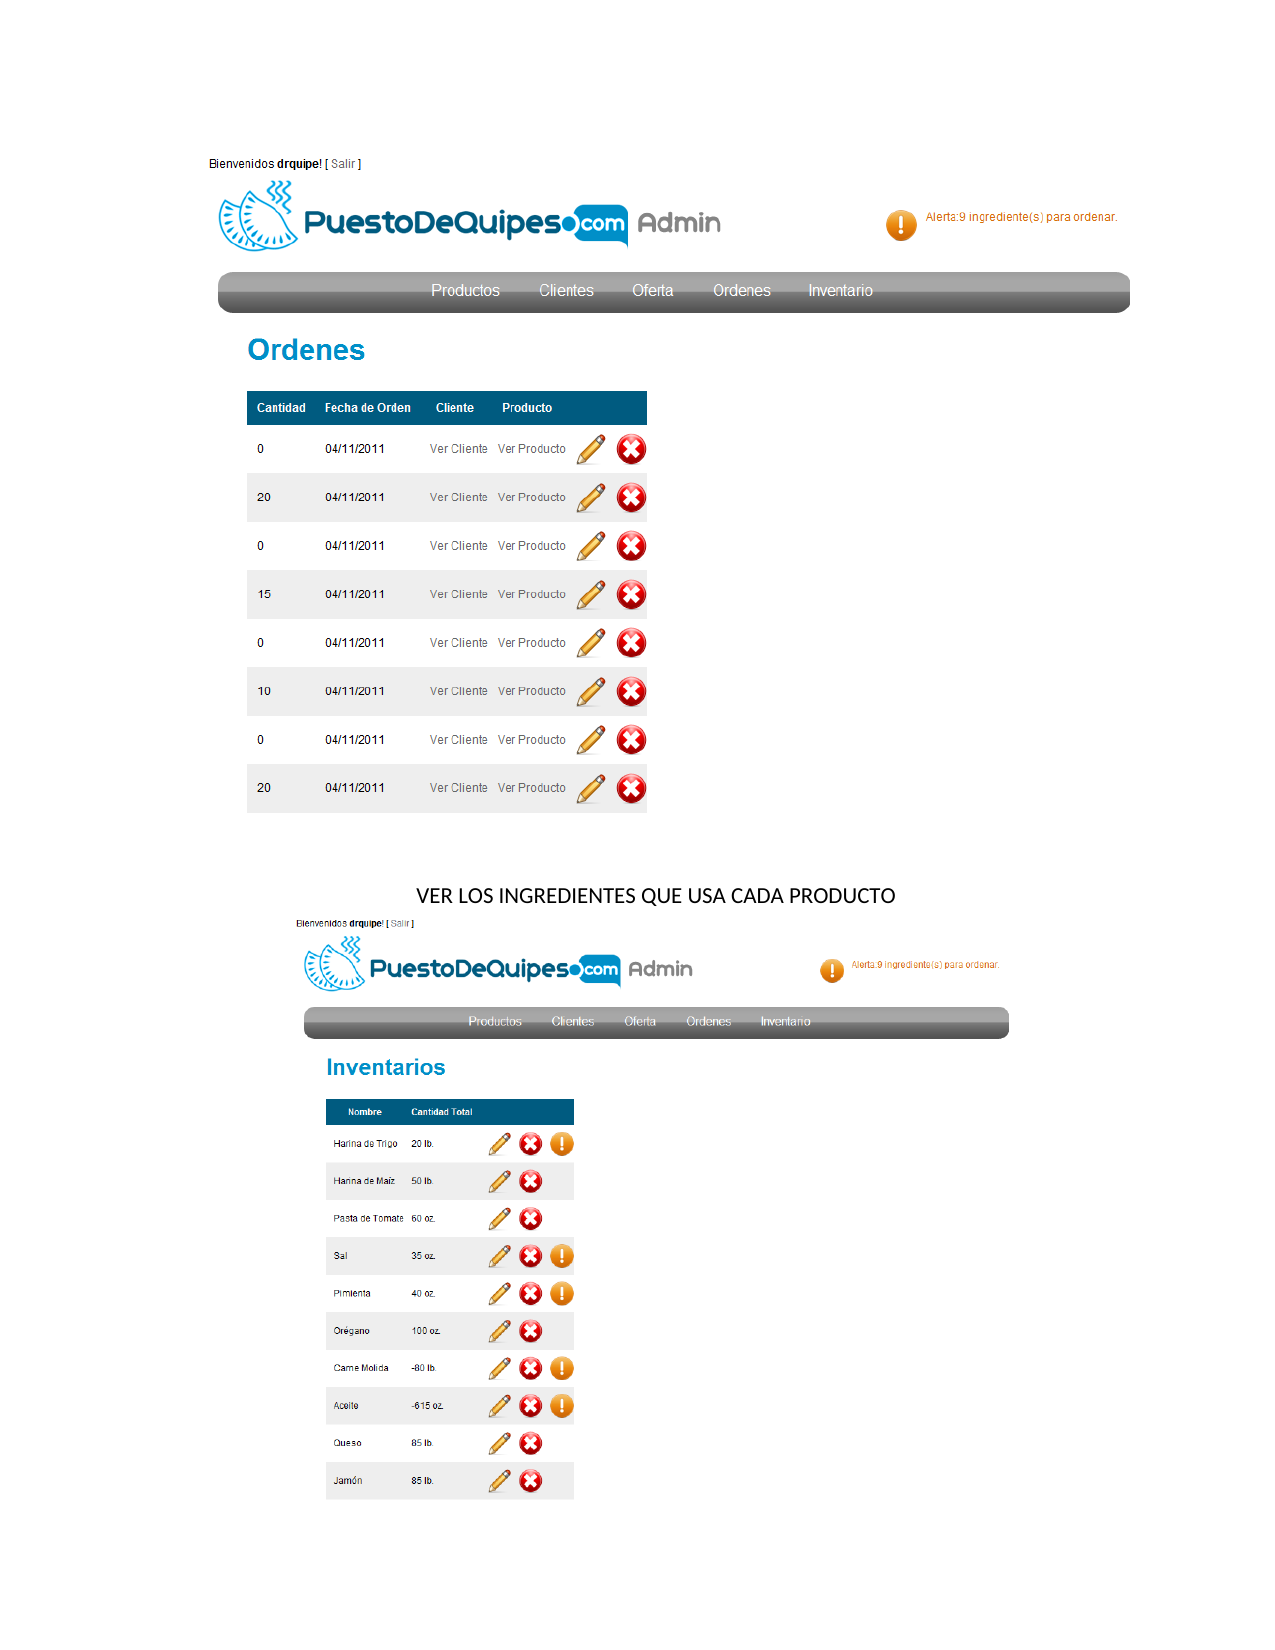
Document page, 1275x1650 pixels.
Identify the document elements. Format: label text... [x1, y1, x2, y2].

picture [275, 912, 1037, 1505]
list VER LOS INGREDIENTES QUE USA CADA PRODUCTO [187, 881, 1125, 909]
picture [187, 150, 1161, 877]
